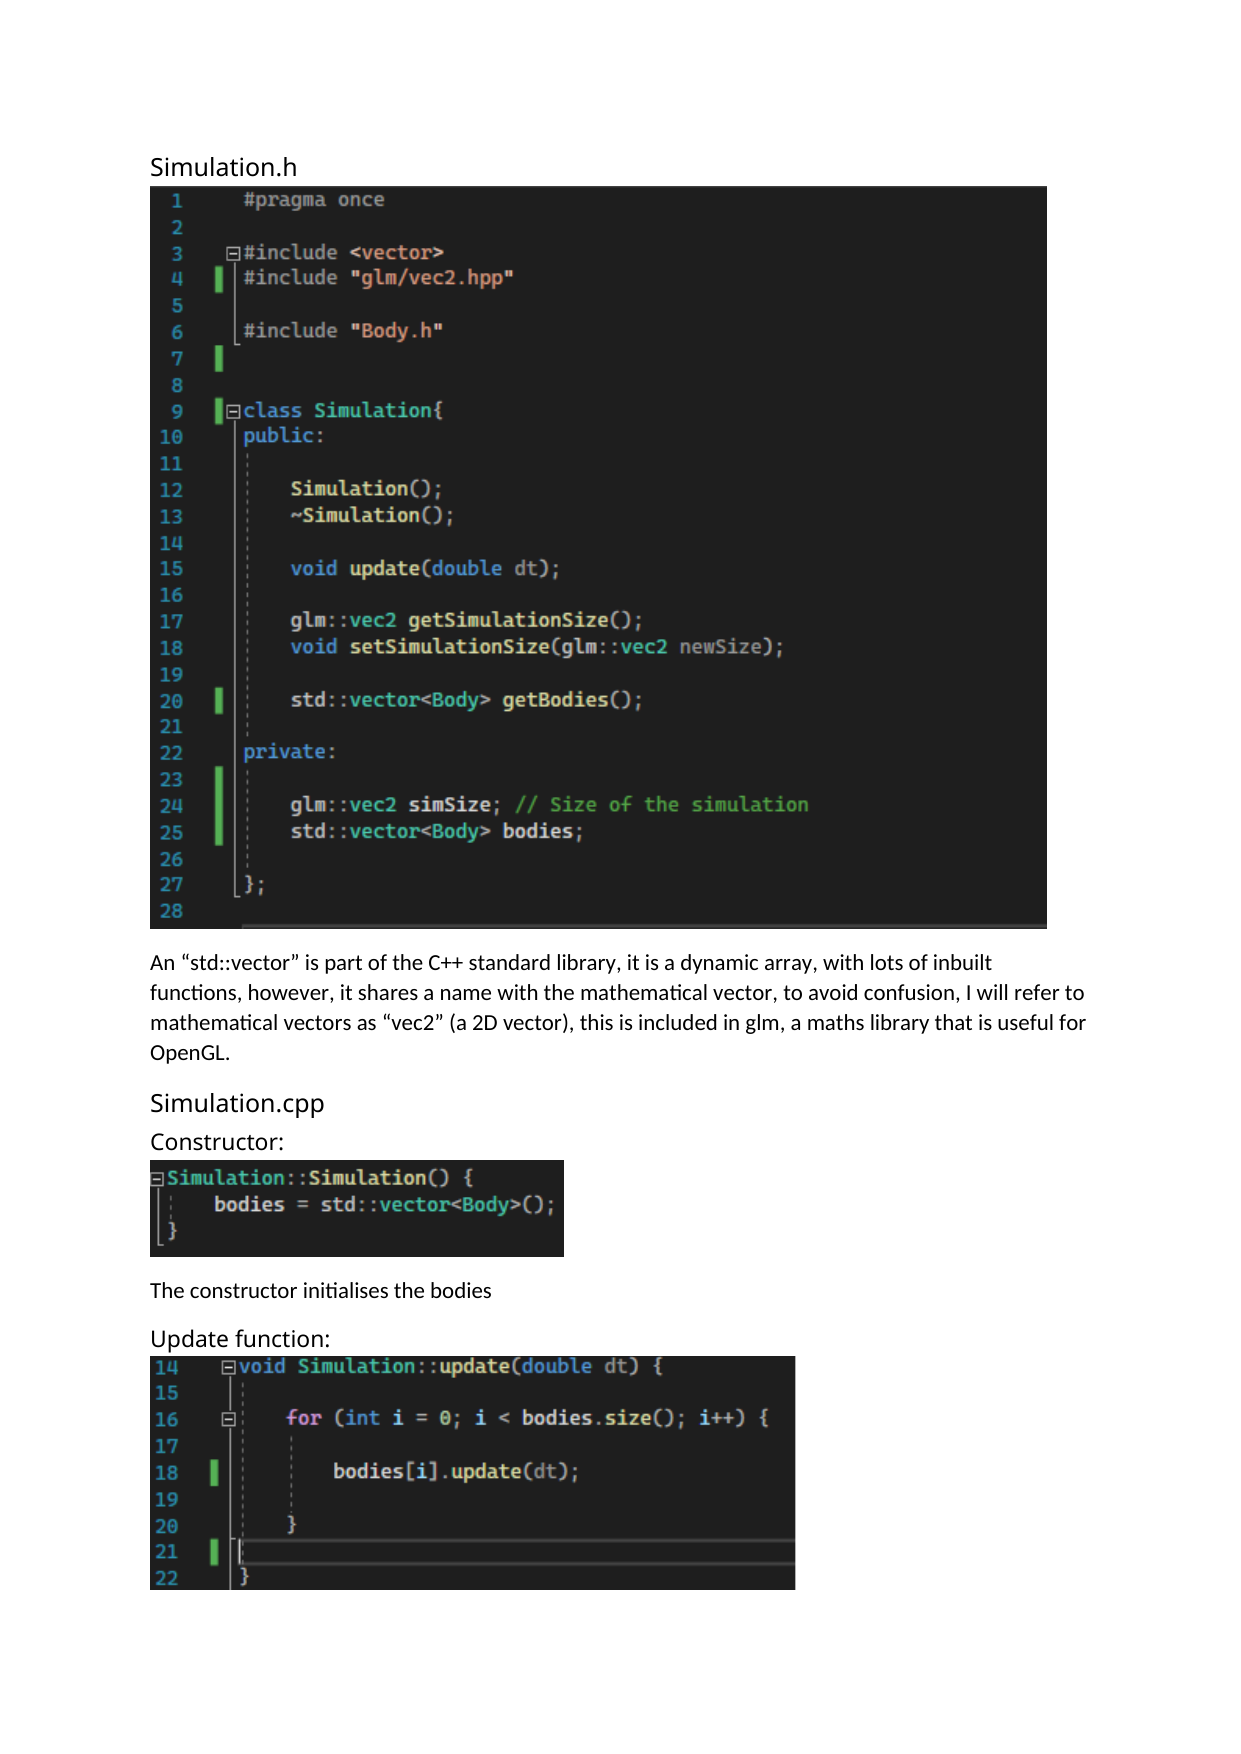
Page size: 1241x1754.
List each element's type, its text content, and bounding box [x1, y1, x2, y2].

subtitle Simulation.h [150, 150, 1090, 184]
picture [150, 1160, 564, 1257]
text The constructor initialises the bodies [150, 1276, 1090, 1304]
subtitle Update function: [150, 1323, 1090, 1354]
subtitle Simulation.cpp [150, 1085, 1090, 1119]
picture [150, 186, 1047, 929]
picture [150, 1356, 796, 1590]
subtitle Constructor: [150, 1126, 1090, 1158]
text An “std::vector” is part of the C++ standard library, it is a dynamic array, with lots of inbuilt functions, however, it shares a name with the mathematical vector, to avoid confusion, I will refer to mathematical vectors as “vec2” (a 2D vector), this is included in glm, a maths library that is useful for OpenGL. [150, 948, 1090, 1067]
